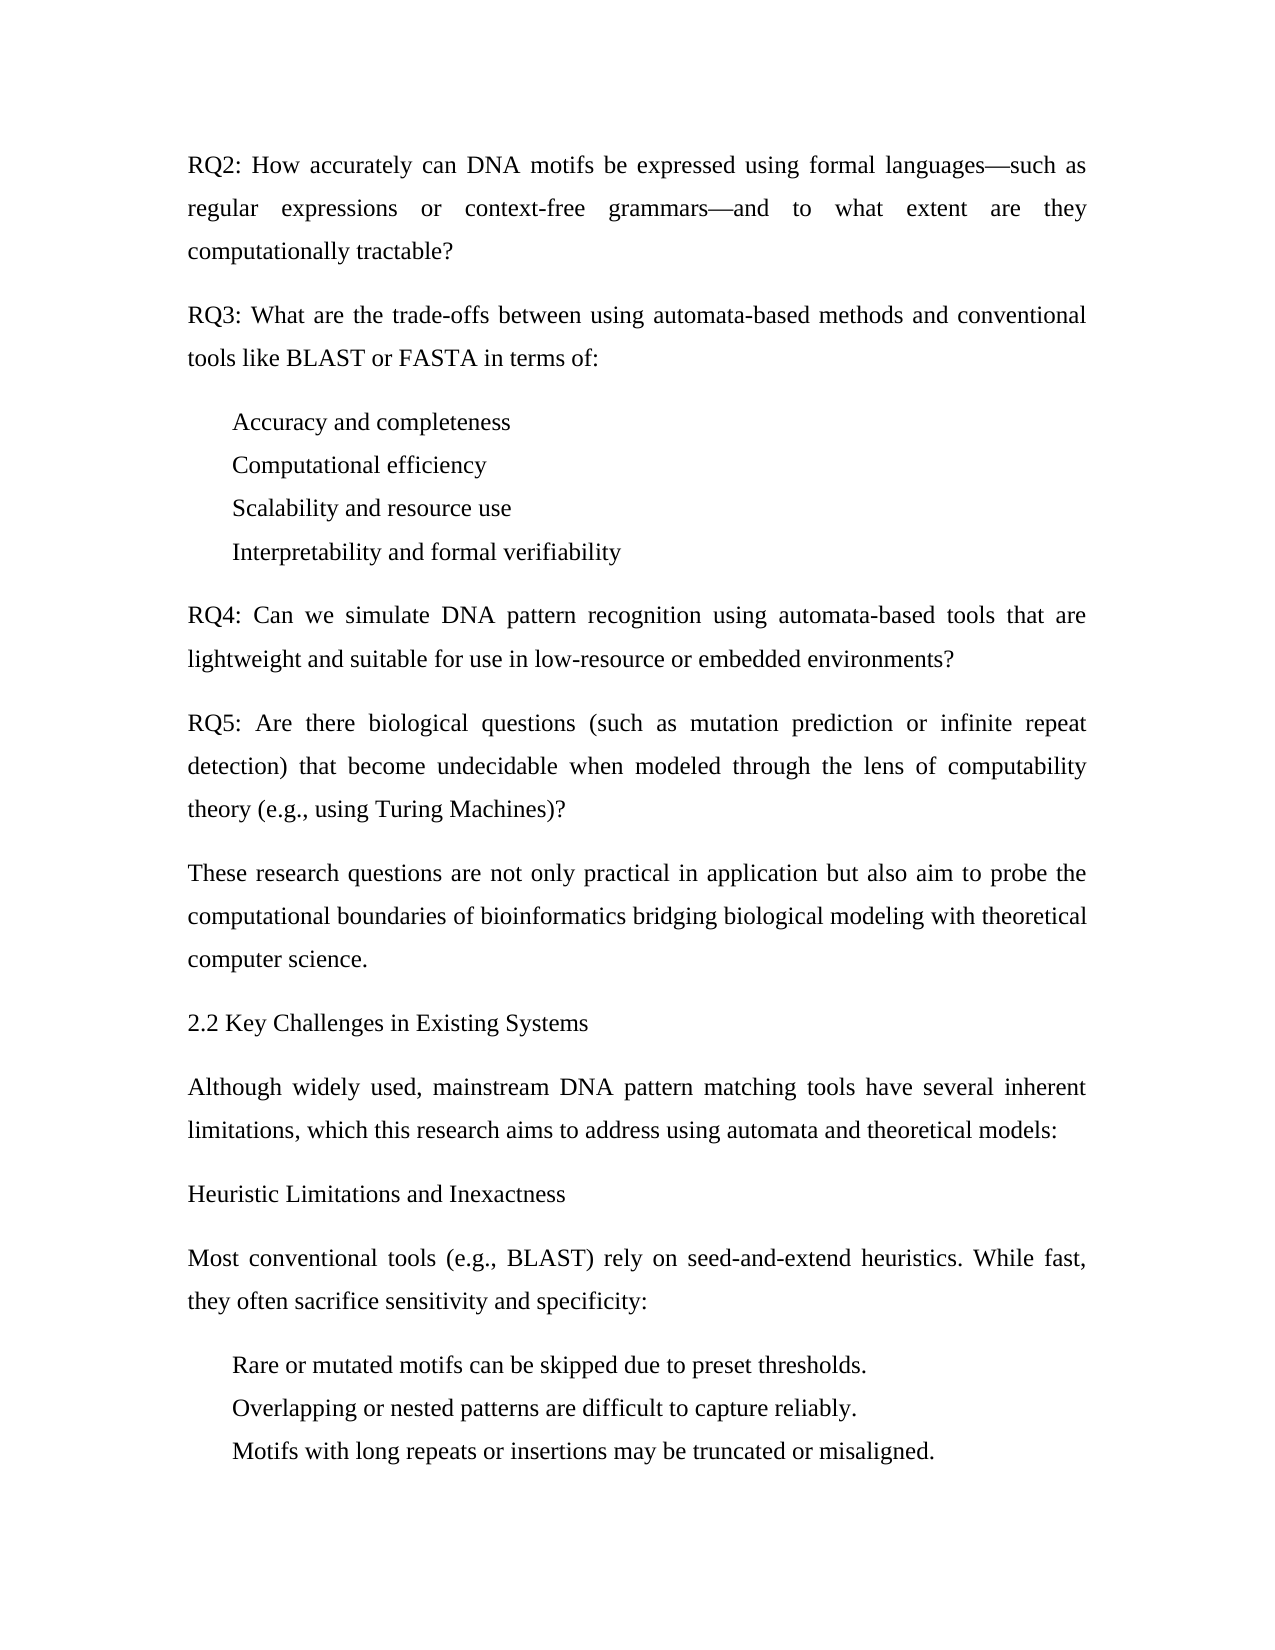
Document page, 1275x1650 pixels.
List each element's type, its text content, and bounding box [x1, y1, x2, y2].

text RQ4: Can we simulate DNA pattern recognition using automata-based tools that are lightweight and suitable for use in low-resource or embedded environments? [187, 601, 1087, 672]
list Computational efficiency [232, 450, 1087, 479]
text RQ5: Are there biological questions (such as mutation prediction or infinite repeat detection) that become undecidable when modeled through the lens of computability theory (e.g., using Turing Machines)? [187, 708, 1087, 823]
list Overlapping or nested patterns are difficult to capture reliably. [232, 1393, 1087, 1422]
list Rare or mutated motifs can be skipped due to preset thresholds. [232, 1350, 1087, 1379]
text Most conventional tools (e.g., BLAST) rely on seed-and-extend heuristics. While fast, they often sacrifice sensitivity and specificity: [187, 1243, 1087, 1315]
text Although widely used, mainstream DNA pattern matching tools have several inherent limitations, which this research aims to address using automata and theoretical models: [187, 1072, 1087, 1144]
text These research questions are not only practical in application but also aim to probe the computational boundaries of bioinformatics bridging biological modeling with theoretical computer science. [187, 858, 1087, 973]
text RQ3: What are the trade-offs between using automata-based methods and conventional tools like BLAST or FASTA in terms of: [187, 300, 1087, 372]
text RQ2: How accurately can DNA motifs be expressed using formal languages—such as regular expressions or context-free grammars—and to what extent are they computationally tractable? [187, 150, 1087, 265]
text 2.2 Key Challenges in Existing Systems [187, 1008, 1087, 1037]
text Heuristic Limitations and Inexactness [187, 1179, 1087, 1208]
list Scalability and resource use [232, 493, 1087, 522]
list Interpretability and formal verifiability [232, 537, 1087, 565]
list Motifs with long repeats or insertions may be truncated or misaligned. [232, 1436, 1087, 1465]
list Accuracy and completeness [232, 407, 1087, 436]
